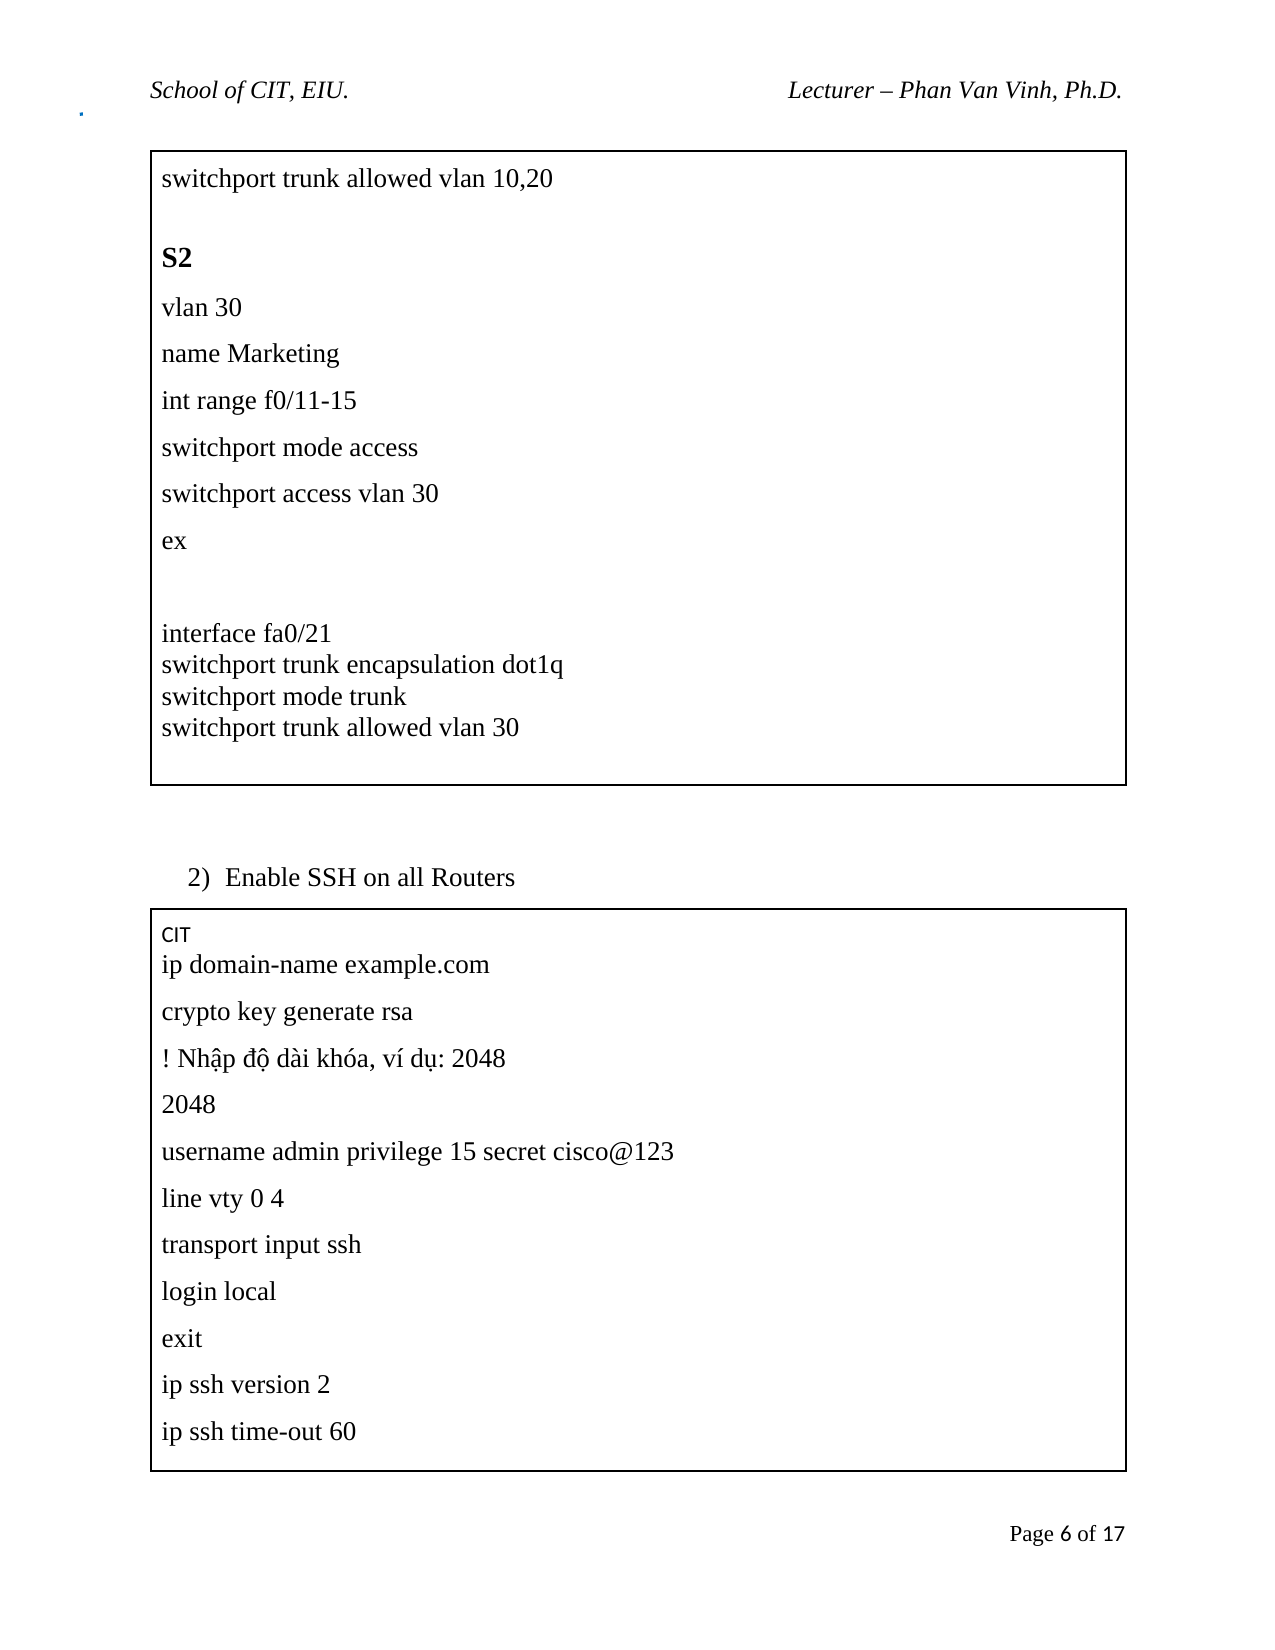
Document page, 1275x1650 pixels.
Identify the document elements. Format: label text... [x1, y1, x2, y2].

list Enable SSH on all Routers [187, 861, 1125, 892]
